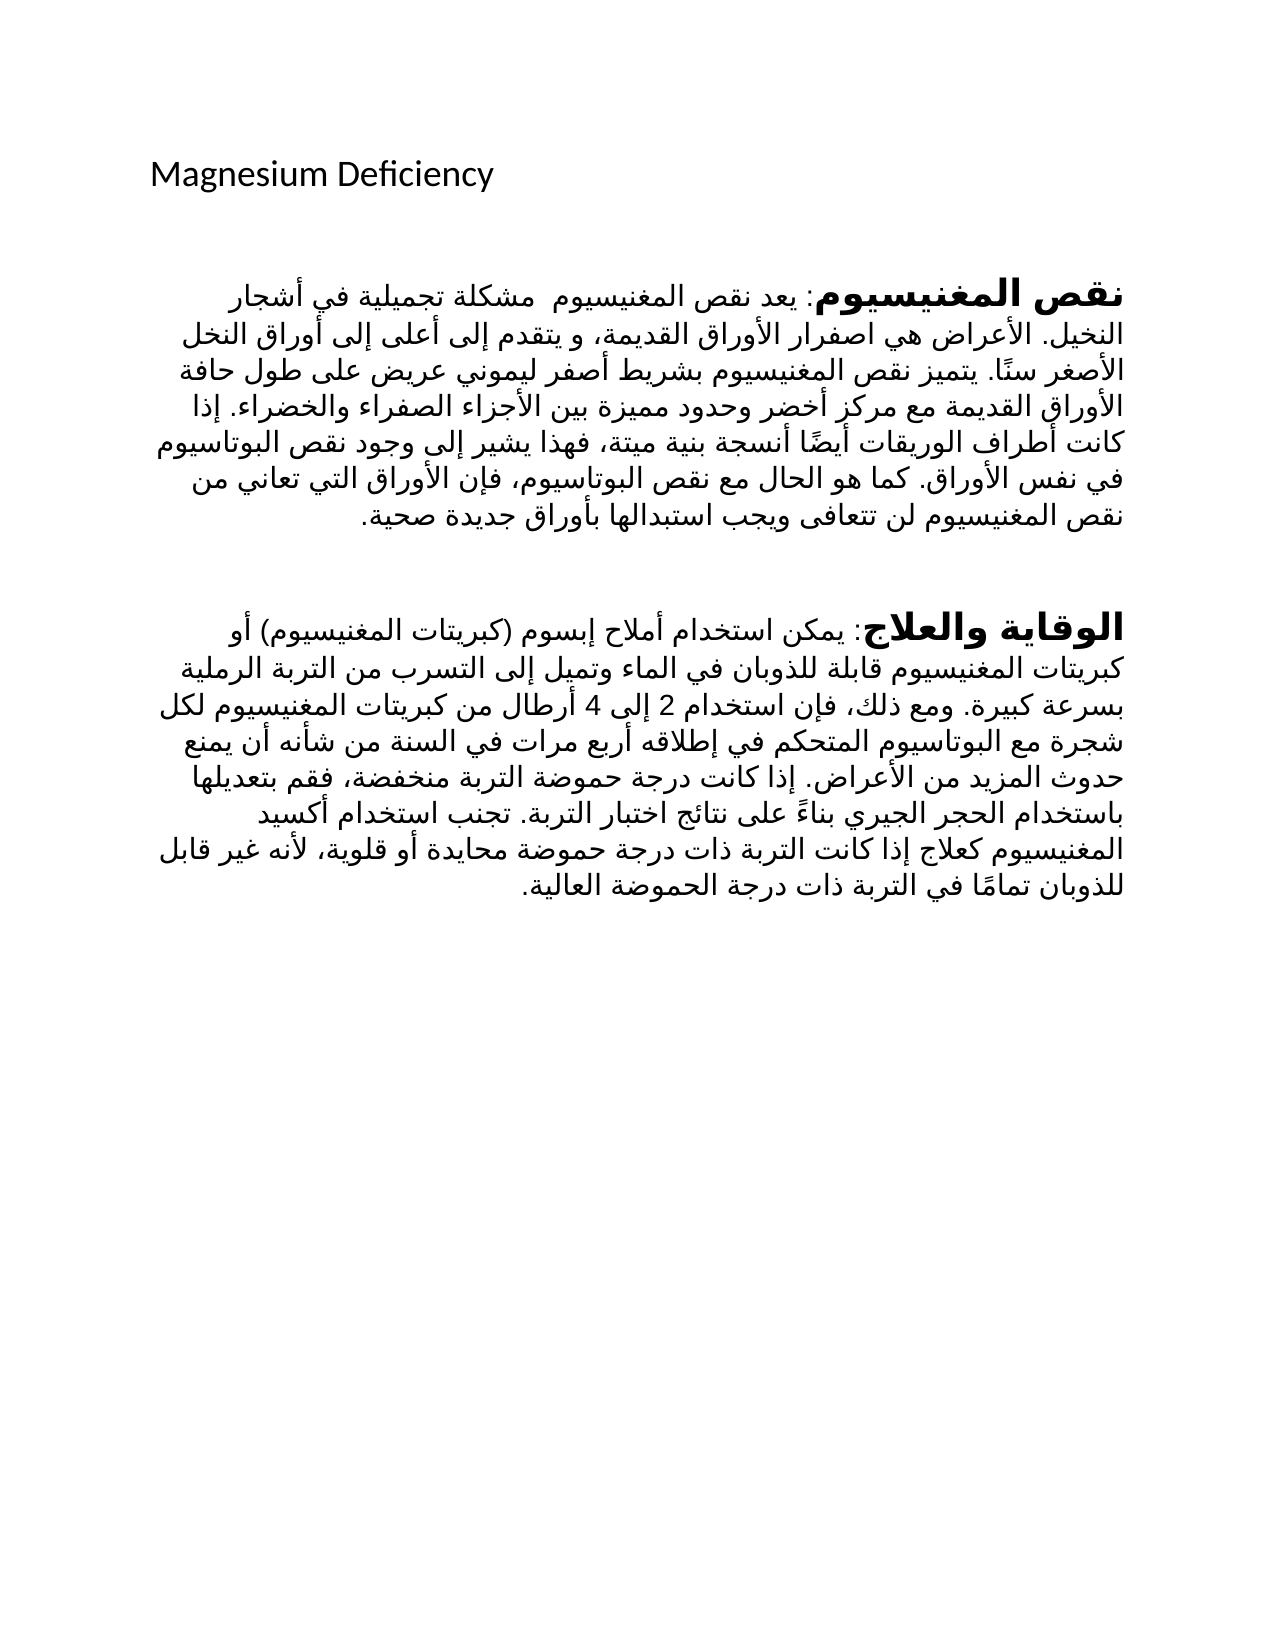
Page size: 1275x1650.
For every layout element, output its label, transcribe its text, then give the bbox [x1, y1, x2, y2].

text نقص المغنيسيوم: يعد نقص المغنيسيوم مشكلة تجميلية في أشجار النخيل. الأعراض هي اصفرار الأوراق القديمة، و يتقدم إلى أعلى إلى أوراق النخل الأصغر سنًا. يتميز نقص المغنيسيوم بشريط أصفر ليموني عريض على طول حافة الأوراق القديمة مع مركز أخضر وحدود مميزة بين الأجزاء الصفراء والخضراء. إذا كانت أطراف الوريقات أيضًا أنسجة بنية ميتة، فهذا يشير إلى وجود نقص البوتاسيوم في نفس الأوراق. كما هو الحال مع نقص البوتاسيوم، فإن الأوراق التي تعاني من نقص المغنيسيوم لن تتعافى ويجب استبدالها بأوراق جديدة صحية. [150, 271, 1125, 531]
text الوقاية والعلاج: يمكن استخدام أملاح إبسوم (كبريتات المغنيسيوم) أو كبريتات المغنيسيوم قابلة للذوبان في الماء وتميل إلى التسرب من التربة الرملية بسرعة كبيرة. ومع ذلك، فإن استخدام 2 إلى 4 أرطال من كبريتات المغنيسيوم لكل شجرة مع البوتاسيوم المتحكم في إطلاقه أربع مرات في السنة من شأنه أن يمنع حدوث المزيد من الأعراض. ​​إذا كانت درجة حموضة التربة منخفضة، فقم بتعديلها باستخدام الحجر الجيري بناءً على نتائج اختبار التربة. تجنب استخدام أكسيد المغنيسيوم كعلاج إذا كانت التربة ذات درجة حموضة محايدة أو قلوية، لأنه غير قابل للذوبان تمامًا في التربة ذات درجة الحموضة العالية. [150, 606, 1125, 902]
text Magnesium Deficiency [150, 150, 1125, 196]
